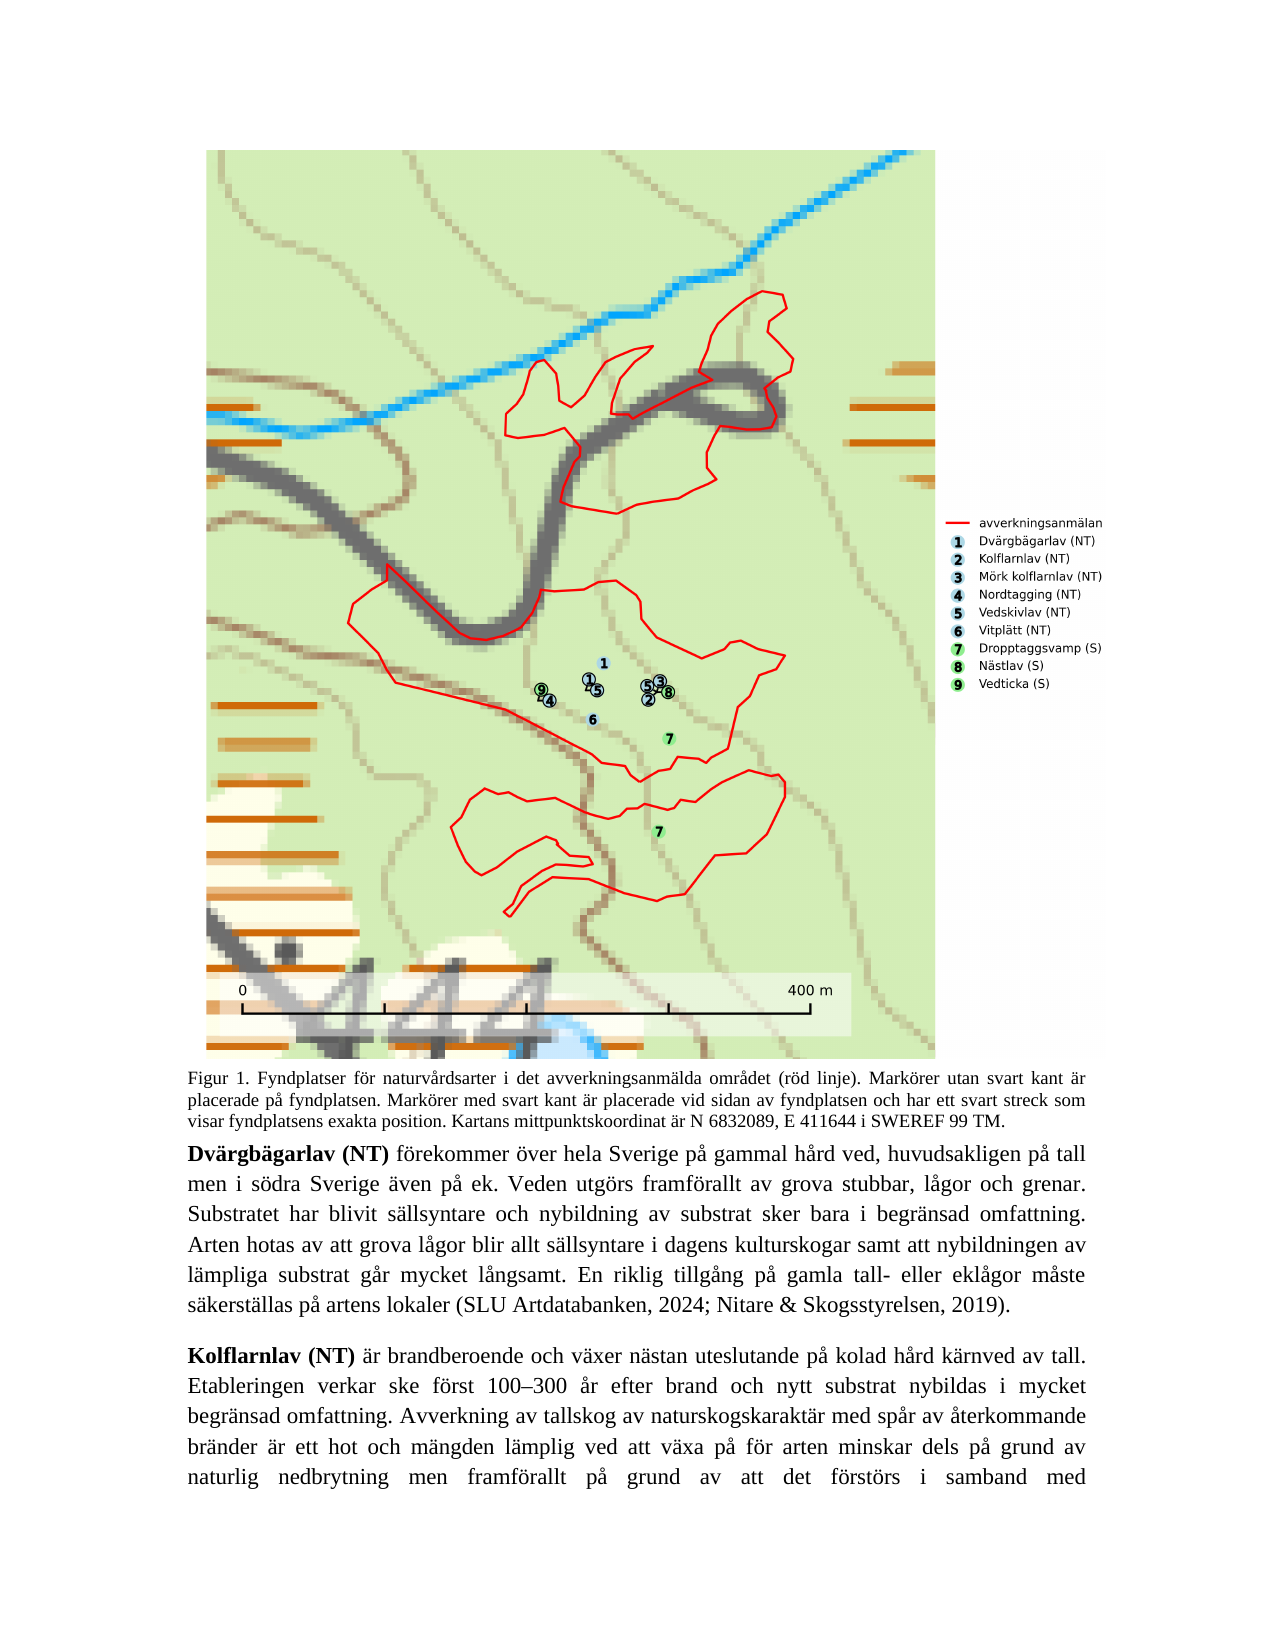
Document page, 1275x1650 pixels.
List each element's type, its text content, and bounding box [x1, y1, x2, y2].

text Figur 1. Fyndplatser för naturvårdsarter i det avverkningsanmälda området (röd linje). Markörer utan svart kant är placerade på fyndplatsen. Markörer med svart kant är placerade vid sidan av fyndplatsen och har ett svart streck som visar fyndplatsens exakta position. Kartans mittpunktskoordinat är N 6832089, E 411644 i SWEREF 99 TM. [187, 1067, 1087, 1132]
text Dvärgbägarlav (NT) förekommer över hela Sverige på gammal hård ved, huvudsakligen på tall men i södra Sverige även på ek. Veden utgörs framförallt av grova stubbar, lågor och grenar. Substratet har blivit sällsyntare och nybildning av substrat sker bara i begränsad omfattning. Arten hotas av att grova lågor blir allt sällsyntare i dagens kulturskogar samt att nybildningen av lämpliga substrat går mycket långsamt. En riklig tillgång på gamla tall- eller eklågor måste säkerställas på artens lokaler (SLU Artdatabanken, 2024; Nitare & Skogsstyrelsen, 2019). [187, 1140, 1087, 1317]
picture [206, 150, 1107, 1059]
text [187, 1342, 1087, 1489]
